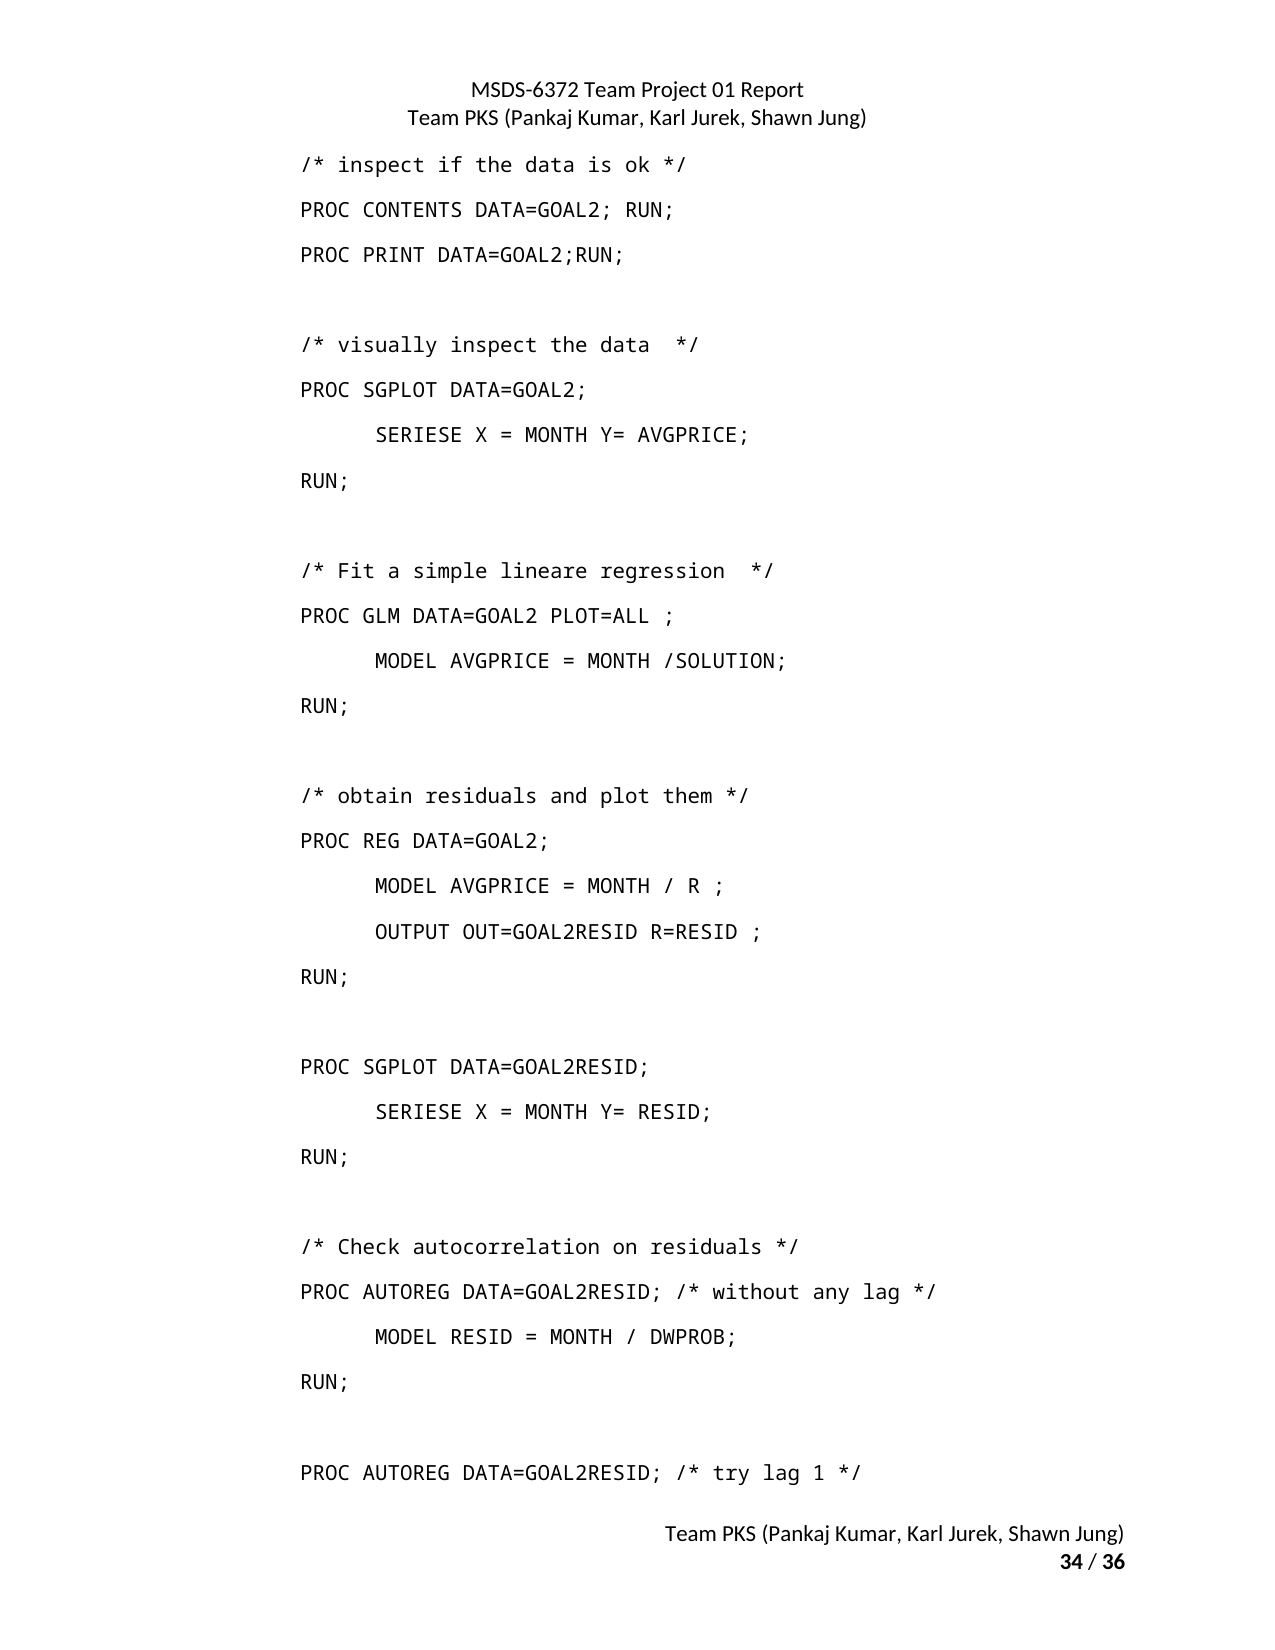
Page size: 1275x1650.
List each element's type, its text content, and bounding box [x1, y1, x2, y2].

text RUN; [300, 1142, 1125, 1171]
text PROC SGPLOT DATA=GOAL2; [300, 376, 1125, 404]
text MODEL RESID = MONTH / DWPROB; [300, 1322, 1125, 1351]
text RUN; [300, 1367, 1125, 1396]
text PROC AUTOREG DATA=GOAL2RESID; /* without any lag */ [300, 1277, 1125, 1306]
text PROC CONTENTS DATA=GOAL2; RUN; [300, 195, 1125, 223]
text SERIESE X = MONTH Y= AVGPRICE; [300, 421, 1125, 449]
text MODEL AVGPRICE = MONTH / R ; [300, 872, 1125, 900]
text /* Fit a simple lineare regression */ [300, 556, 1125, 584]
text MODEL AVGPRICE = MONTH /SOLUTION; [300, 646, 1125, 674]
text RUN; [300, 466, 1125, 494]
text RUN; [300, 691, 1125, 720]
text PROC PRINT DATA=GOAL2;RUN; [300, 240, 1125, 269]
text PROC SGPLOT DATA=GOAL2RESID; [300, 1052, 1125, 1081]
text PROC AUTOREG DATA=GOAL2RESID; /* try lag 1 */ [300, 1458, 1125, 1486]
text /* inspect if the data is ok */ [300, 150, 1125, 178]
text PROC GLM DATA=GOAL2 PLOT=ALL ; [300, 601, 1125, 629]
text RUN; [300, 962, 1125, 990]
text /* obtain residuals and plot them */ [300, 781, 1125, 810]
text OUTPUT OUT=GOAL2RESID R=RESID ; [300, 917, 1125, 945]
text PROC REG DATA=GOAL2; [300, 827, 1125, 855]
text /* visually inspect the data */ [300, 330, 1125, 359]
text SERIESE X = MONTH Y= RESID; [300, 1097, 1125, 1126]
text /* Check autocorrelation on residuals */ [300, 1232, 1125, 1261]
